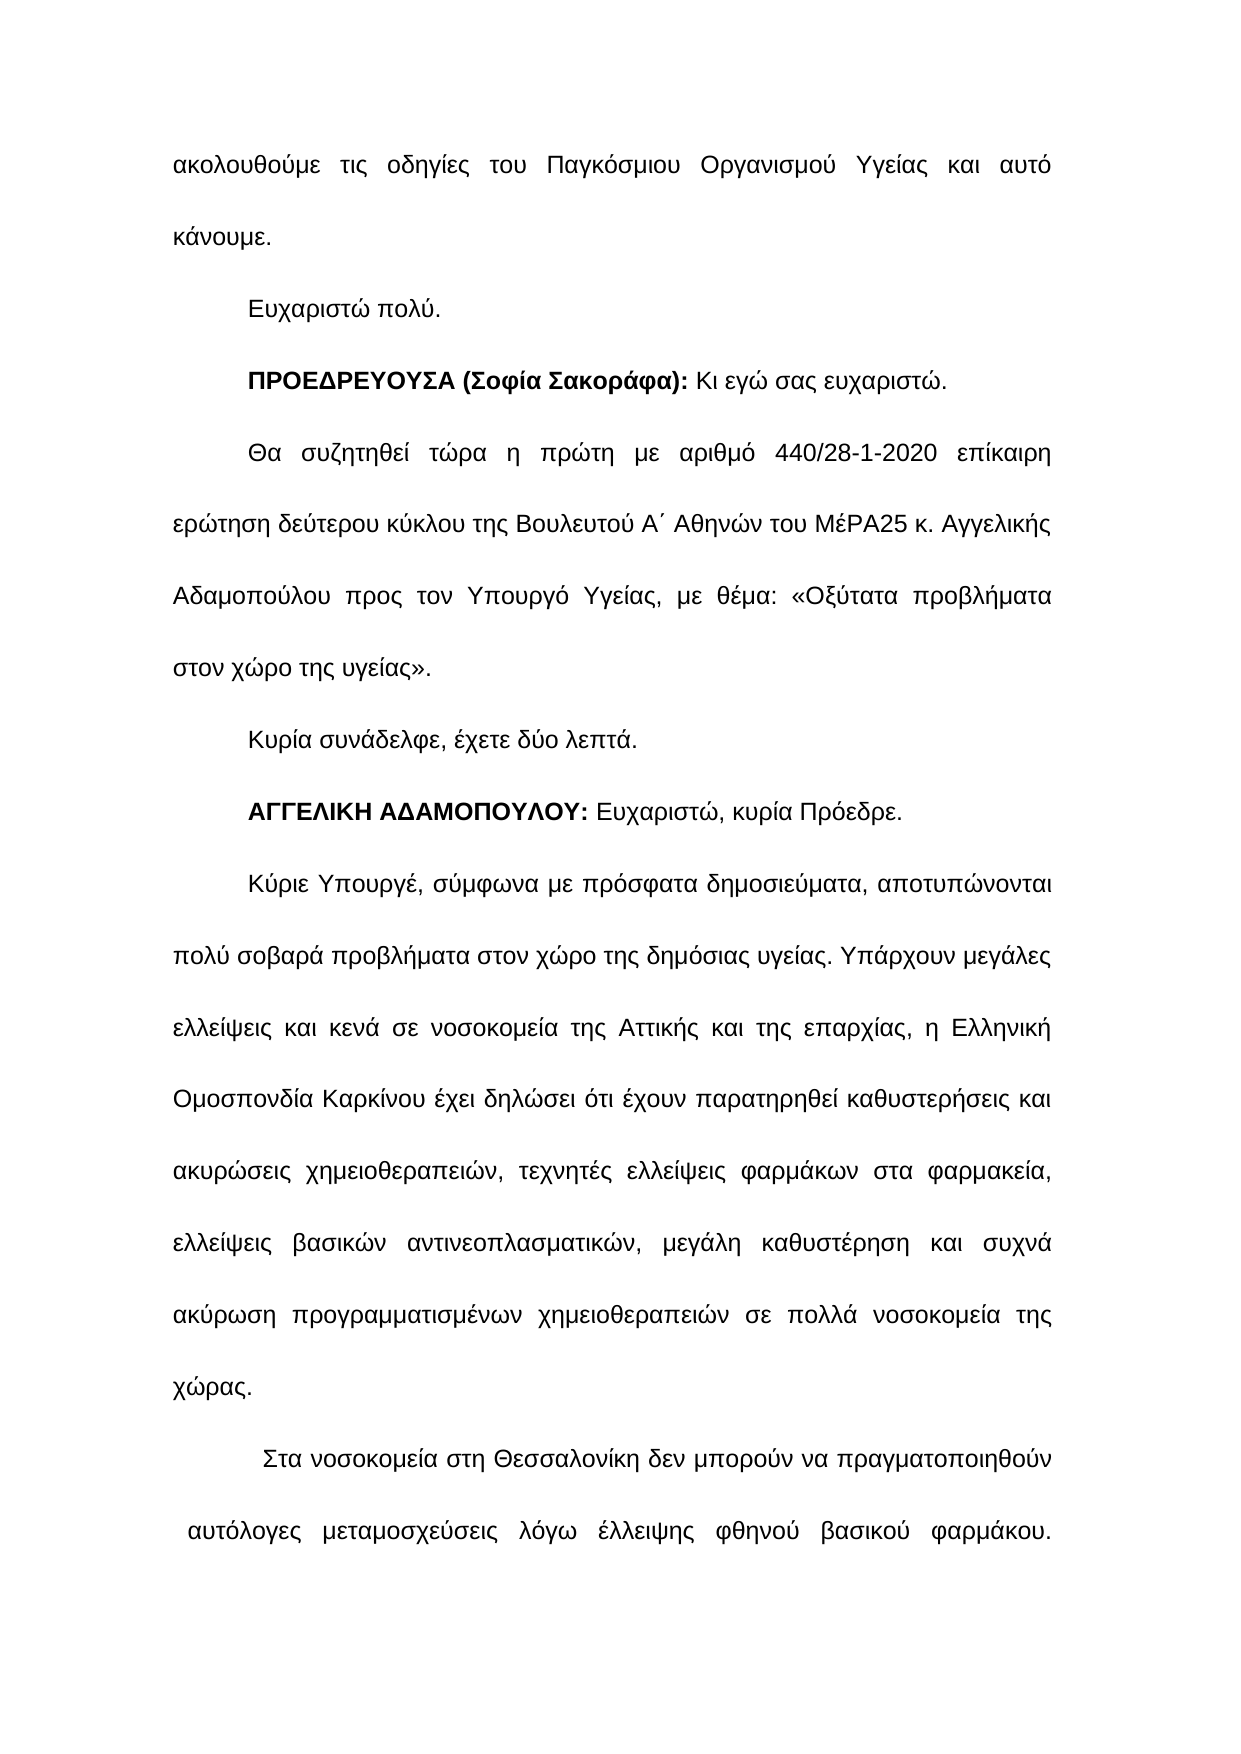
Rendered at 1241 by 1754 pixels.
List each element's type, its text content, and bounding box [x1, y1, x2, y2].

text ΠΡΟΕΔΡΕΥΟΥΣΑ (Σοφία Σακοράφα): Κι εγώ σας ευχαριστώ. [173, 366, 1053, 394]
text Θα συζητηθεί τώρα η πρώτη με αριθμό 440/28-1-2020 επίκαιρη ερώτηση δεύτερου κύκλου της Βουλευτού Α΄ Αθηνών του ΜέΡΑ25 κ. Αγγελικής Αδαμοπούλου προς τον Υπουργό Υγείας, με θέμα: «Οξύτατα προβλήματα στον χώρο της υγείας». [173, 437, 1053, 682]
text Κυρία συνάδελφε, έχετε δύο λεπτά. [173, 725, 1053, 754]
text Κύριε Υπουργέ, σύμφωνα με πρόσφατα δημοσιεύματα, αποτυπώνονται πολύ σοβαρά προβλήματα στον χώρο της δημόσιας υγείας. Υπάρχουν μεγάλες ελλείψεις και κενά σε νοσοκομεία της Αττικής και της επαρχίας, η Ελληνική Ομοσπονδία Καρκίνου έχει δηλώσει ότι έχουν παρατηρηθεί καθυστερήσεις και ακυρώσεις χημειοθεραπειών, τεχνητές ελλείψεις φαρμάκων στα φαρμακεία, ελλείψεις βασικών αντινεοπλασματικών, μεγάλη καθυστέρηση και συχνά ακύρωση προγραμματισμένων χημειοθεραπειών σε πολλά νοσοκομεία της χώρας. [173, 869, 1053, 1401]
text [173, 150, 1053, 251]
text Ευχαριστώ πολύ. [173, 294, 1053, 322]
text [187, 1444, 1053, 1544]
text ΑΓΓΕΛΙΚΗ ΑΔΑΜΟΠΟΥΛΟΥ: Ευχαριστώ, κυρία Πρόεδρε. [173, 797, 1053, 826]
